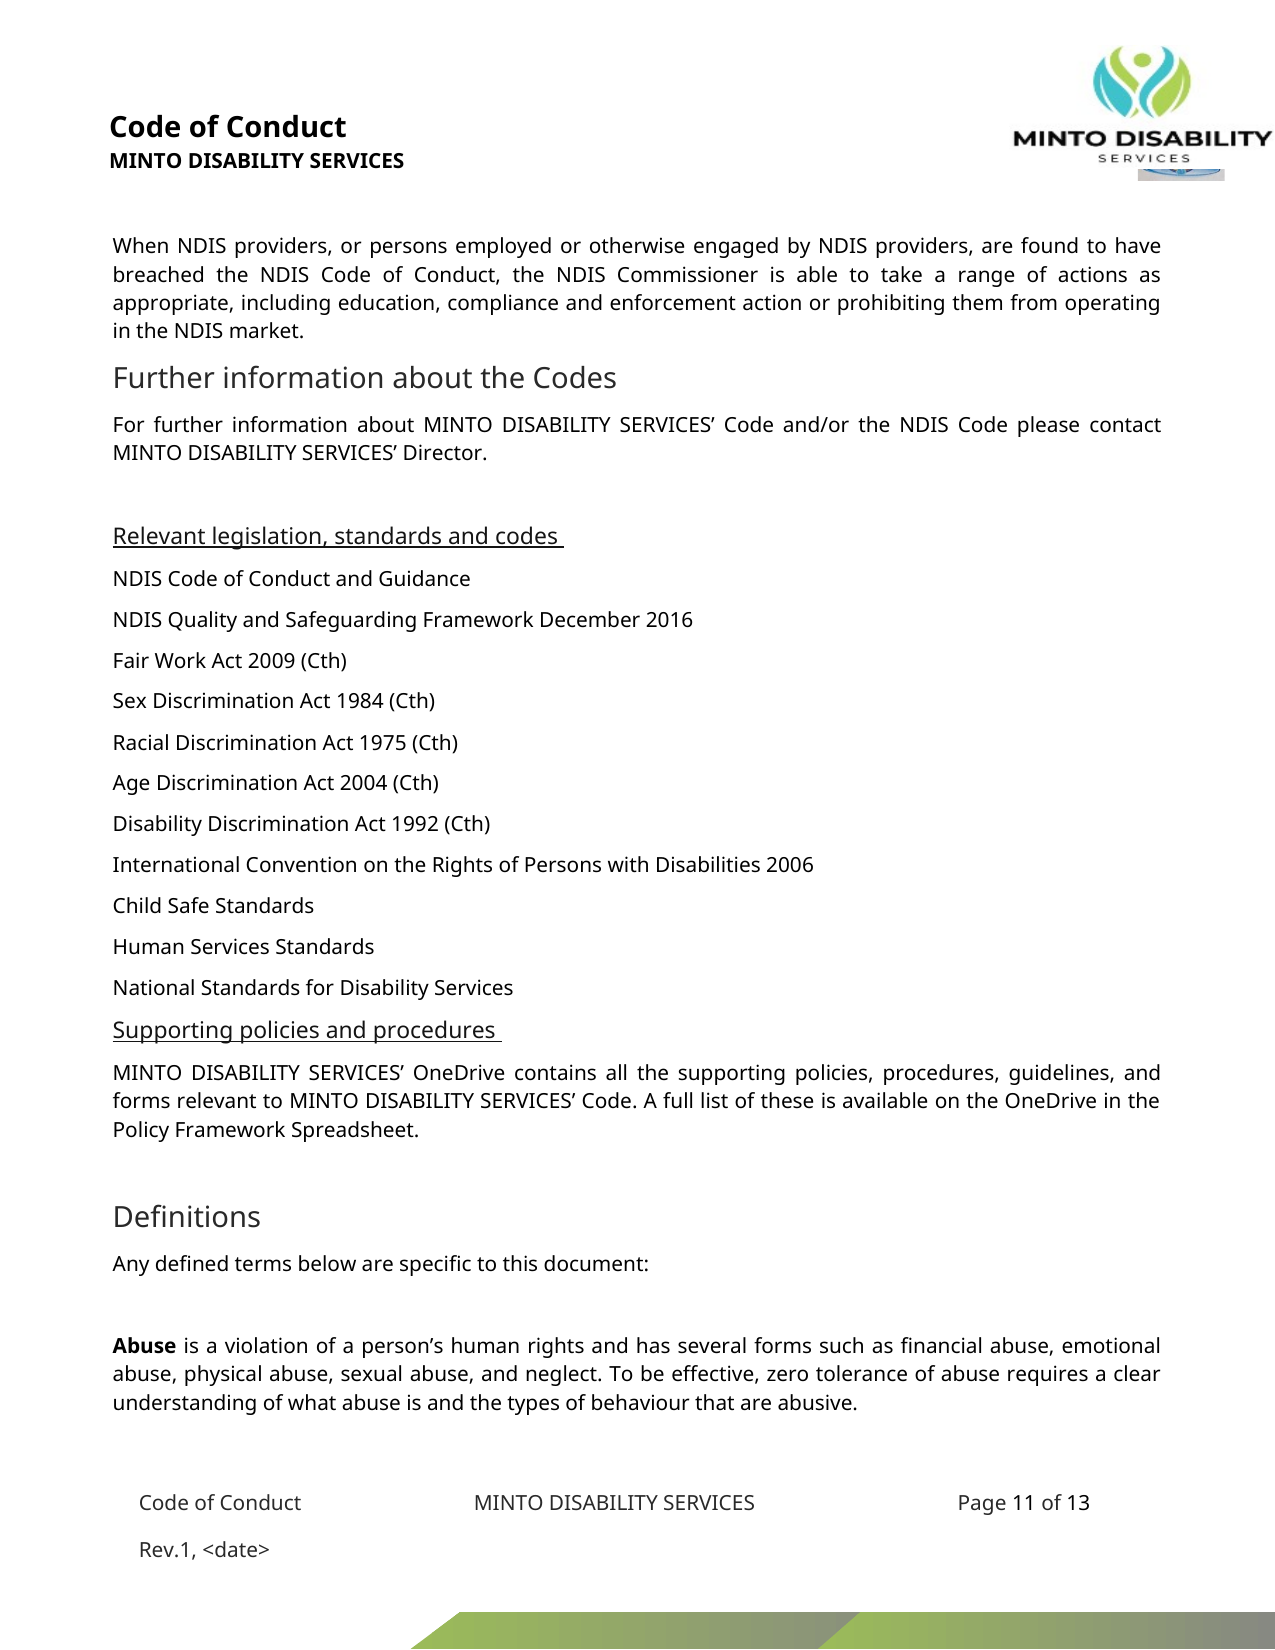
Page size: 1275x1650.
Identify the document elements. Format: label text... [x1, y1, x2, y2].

text Human Services Standards [112, 932, 1162, 961]
text Abuse is a violation of a person’s human rights and has several forms such as financial abuse, emotional abuse, physical abuse, sexual abuse, and neglect. To be effective, zero tolerance of abuse requires a clear understanding of what abuse is and the types of behaviour that are abusive. [112, 1331, 1162, 1416]
subtitle Relevant legislation, standards and codes [112, 520, 1162, 551]
text International Convention on the Rights of Persons with Disabilities 2006 [112, 850, 1162, 879]
text Child Safe Standards [112, 891, 1162, 920]
subtitle Definitions [112, 1197, 1162, 1236]
picture [1009, 45, 1275, 181]
text When NDIS providers, or persons employed or otherwise engaged by NDIS providers, are found to have breached the NDIS Code of Conduct, the NDIS Commissioner is able to take a range of actions as appropriate, including education, compliance and enforcement action or prohibiting them from operating in the NDIS market. [112, 231, 1162, 345]
text Disability Discrimination Act 1992 (Cth) [112, 809, 1162, 838]
text Any defined terms below are specific to this document: [112, 1249, 1162, 1277]
text National Standards for Disability Services [112, 973, 1162, 1002]
text For further information about MINTO DISABILITY SERVICES’ Code and/or the NDIS Code please contact MINTO DISABILITY SERVICES’ Director. [112, 410, 1162, 467]
text NDIS Quality and Safeguarding Framework December 2016 [112, 605, 1162, 633]
text Fair Work Act 2009 (Cth) [112, 646, 1162, 674]
text NDIS Code of Conduct and Guidance [112, 564, 1162, 592]
subtitle Supporting policies and procedures [112, 1014, 1162, 1045]
text Racial Discrimination Act 1975 (Cth) [112, 728, 1162, 756]
text Sex Discrimination Act 1984 (Cth) [112, 687, 1162, 715]
text MINTO DISABILITY SERVICES’ OneDrive contains all the supporting policies, procedures, guidelines, and forms relevant to MINTO DISABILITY SERVICES’ Code. A full list of these is available on the OneDrive in the Policy Framework Spreadsheet. [112, 1058, 1162, 1143]
subtitle Further information about the Codes [112, 358, 1162, 397]
text Age Discrimination Act 2004 (Cth) [112, 768, 1162, 797]
